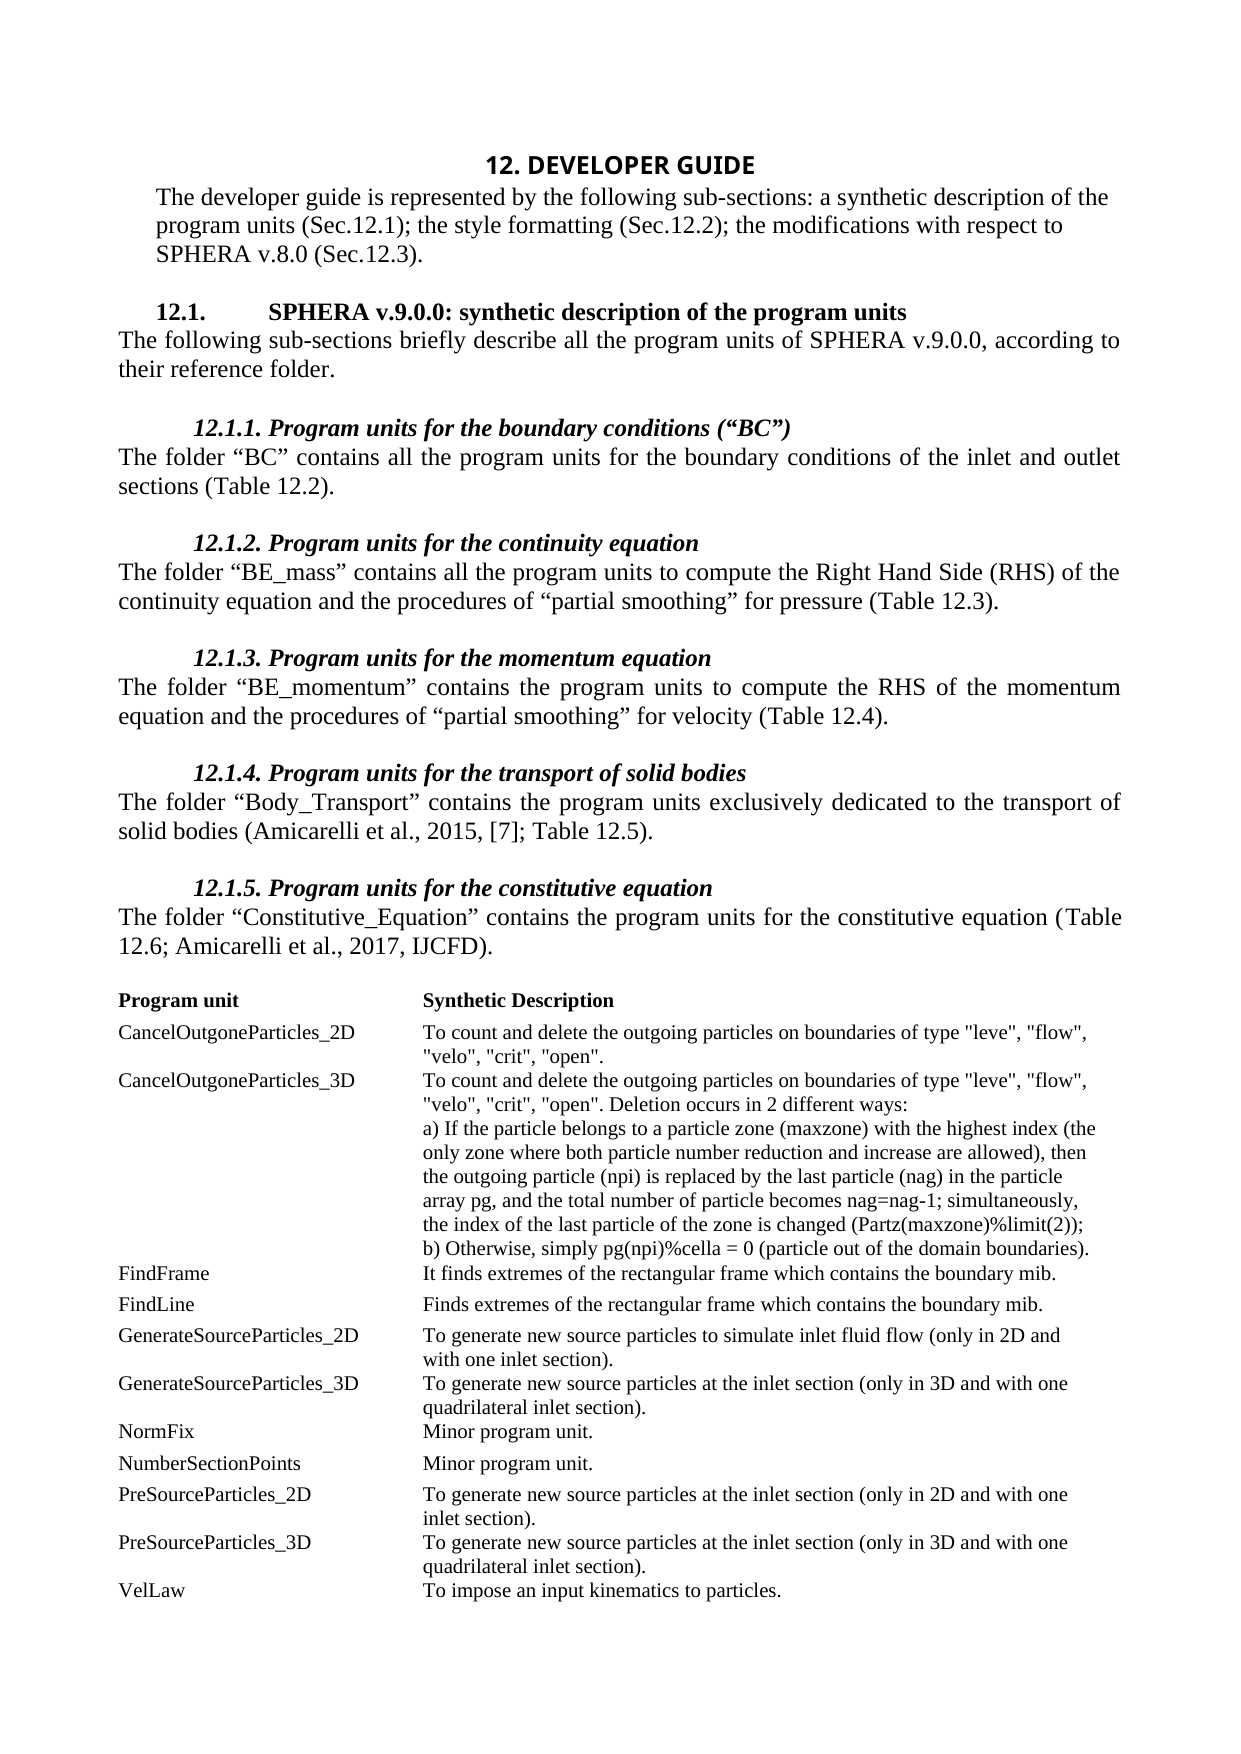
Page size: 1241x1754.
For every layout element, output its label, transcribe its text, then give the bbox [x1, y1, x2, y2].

title SPHERA v.9.0.0: synthetic description of the program units [156, 297, 1122, 325]
subtitle Developer guide [118, 148, 1122, 182]
title Program units for the continuity equation [193, 528, 1122, 557]
text The following sub-sections briefly describe all the program units of SPHERA v.9.0.0, according to their reference folder. [118, 325, 1122, 383]
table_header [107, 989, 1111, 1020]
title Program units for the transport of solid bodies [193, 758, 1122, 787]
title Program units for the constitutive equation [193, 873, 1122, 902]
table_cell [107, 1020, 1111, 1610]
title Program units for the boundary conditions (“BC”) [193, 413, 1122, 442]
title Program units for the momentum equation [193, 643, 1122, 672]
text The developer guide is represented by the following sub-sections: a synthetic description of the program units (Sec.12.1); the style formatting (Sec.12.2); the modifications with respect to SPHERA v.8.0 (Sec.12.3). [156, 182, 1122, 268]
